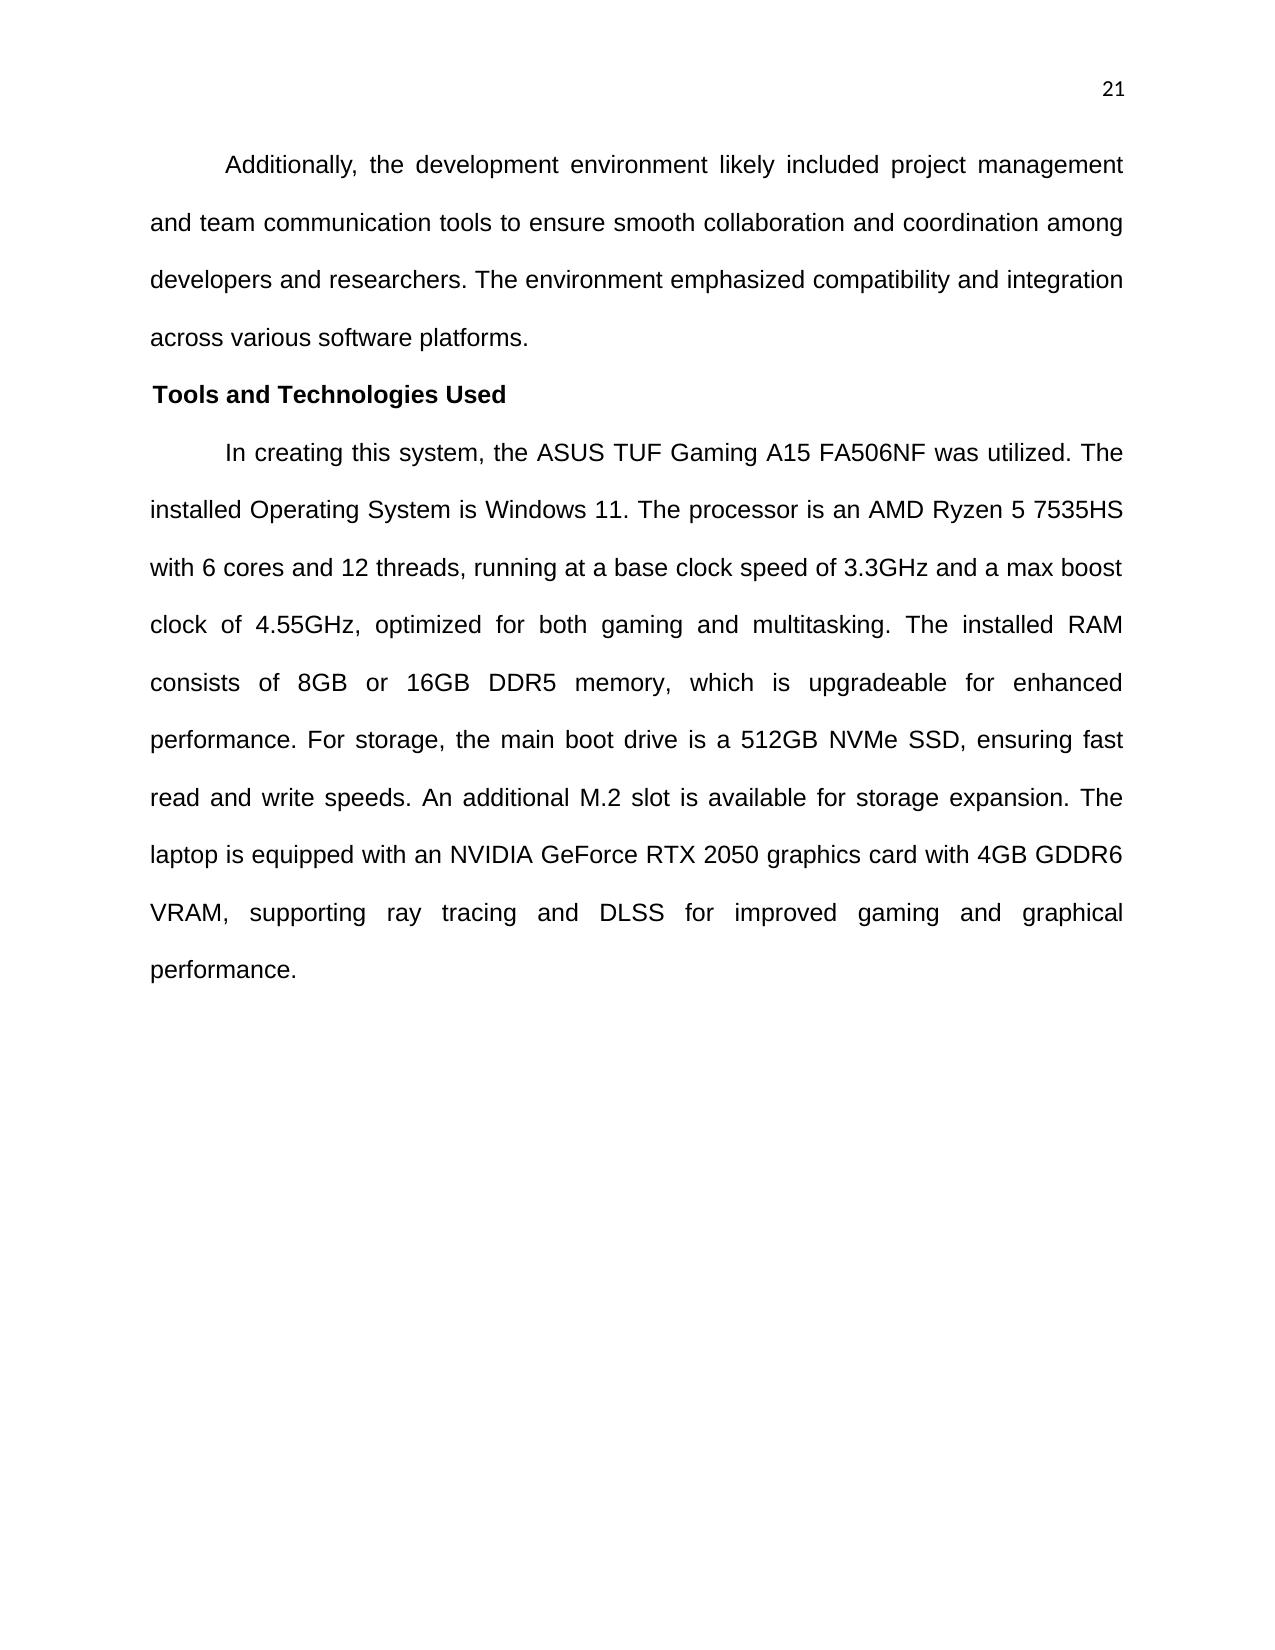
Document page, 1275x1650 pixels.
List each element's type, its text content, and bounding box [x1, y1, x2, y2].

text Additionally, the development environment likely included project management and team communication tools to ensure smooth collaboration and coordination among developers and researchers. The environment emphasized compatibility and integration across various software platforms. [150, 150, 1125, 351]
text In creating this system, the ASUS TUF Gaming A15 FA506NF was utilized. The installed Operating System is Windows 11. The processor is an AMD Ryzen 5 7535HS with 6 cores and 12 threads, running at a base clock speed of 3.3GHz and a max boost clock of 4.55GHz, optimized for both gaming and multitasking. The installed RAM consists of 8GB or 16GB DDR5 memory, which is upgradeable for enhanced performance. For storage, the main boot drive is a 512GB NVMe SSD, ensuring fast read and write speeds. An additional M.2 slot is available for storage expansion. The laptop is equipped with an NVIDIA GeForce RTX 2050 graphics card with 4GB GDDR6 VRAM, supporting ray tracing and DLSS for improved gaming and graphical performance. [150, 437, 1125, 984]
text Tools and Technologies Used [150, 380, 1075, 409]
